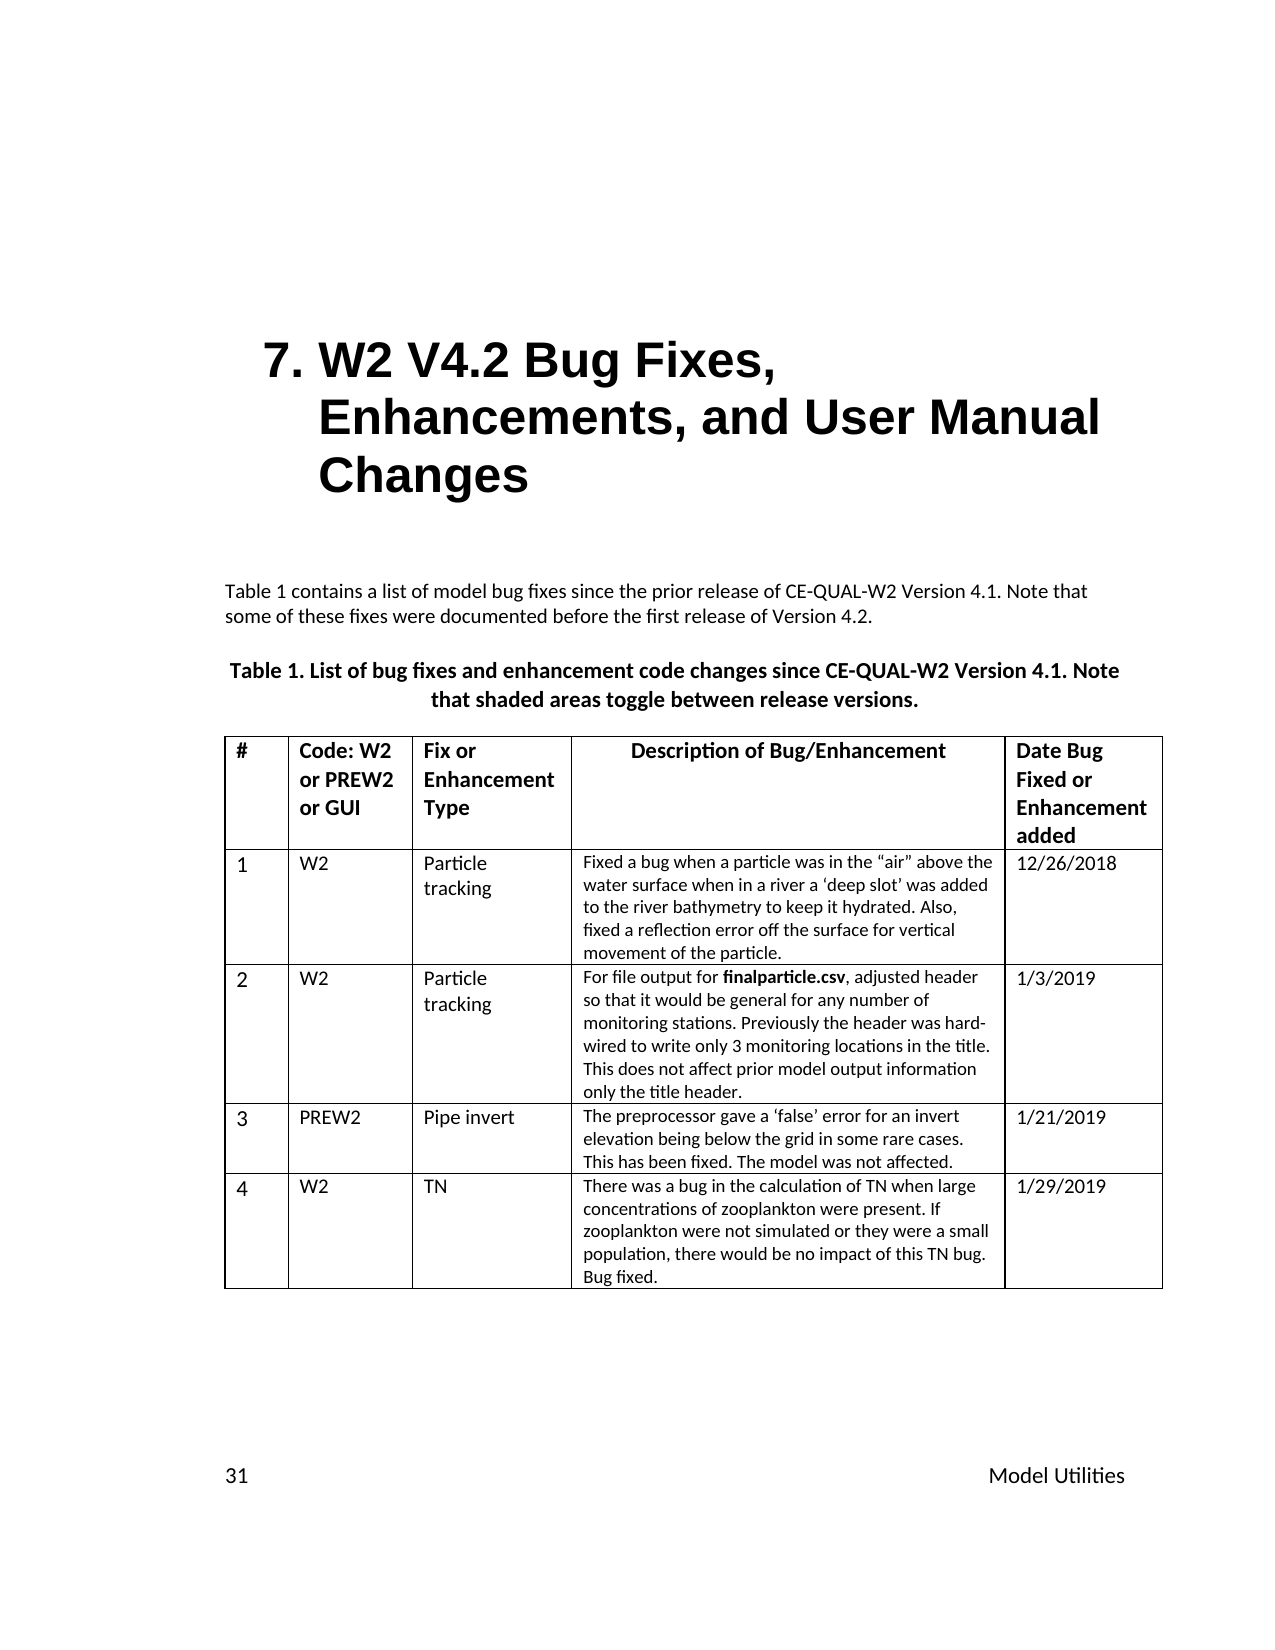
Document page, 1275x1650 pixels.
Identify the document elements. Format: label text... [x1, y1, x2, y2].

subtitle W2 V4.2 Bug Fixes, Enhancements, and User Manual Changes [262, 330, 1125, 503]
table_cell W2 [289, 1174, 412, 1288]
table_cell 3 [226, 1104, 288, 1173]
table_header Description of Bug/Enhancement [572, 737, 1004, 849]
table_cell For file output for finalparticle.csv, adjusted header so that it would be general for any number of monitoring stations. Previously the header was hard-wired to write only 3 monitoring locations in the title. This does not affect prior model output information only the title header. [572, 965, 1004, 1103]
table_cell 1/29/2019 [1006, 1174, 1162, 1288]
table_cell The preprocessor gave a ‘false’ error for an invert elevation being below the grid in some rare cases. This has been fixed. The model was not affected. [572, 1104, 1004, 1173]
table_header Date Bug Fixed or Enhancement added [1006, 737, 1162, 849]
table_cell TN [413, 1174, 571, 1288]
table_cell Fixed a bug when a particle was in the “air” above the water surface when in a river a ‘deep slot’ was added to the river bathymetry to keep it hydrated. Also, fixed a reflection error off the surface for vertical movement of the particle. [572, 850, 1004, 964]
table_cell PREW2 [289, 1104, 412, 1173]
table_cell 1/3/2019 [1006, 965, 1162, 1103]
text Table 1. List of bug fixes and enhancement code changes since CE-QUAL-W2 Version 4.1. Note that shaded areas toggle between release versions. [225, 657, 1125, 713]
table_cell 1/21/2019 [1006, 1104, 1162, 1173]
table_cell 12/26/2018 [1006, 850, 1162, 964]
table_cell Particle tracking [413, 965, 571, 1103]
table_header Code: W2 or PREW2 or GUI [289, 737, 412, 849]
table_cell 2 [226, 965, 288, 1103]
table_cell 4 [226, 1174, 288, 1288]
table_cell Particle tracking [413, 850, 571, 964]
table_cell 1 [226, 850, 288, 964]
table_cell W2 [289, 850, 412, 964]
table_cell Pipe invert [413, 1104, 571, 1173]
table_header Fix or Enhancement Type [413, 737, 571, 849]
text Table 1 contains a list of model bug fixes since the prior release of CE-QUAL-W2 Version 4.1. Note that some of these fixes were documented before the first release of Version 4.2. [225, 578, 1125, 629]
table_header # [226, 737, 288, 849]
table_cell There was a bug in the calculation of TN when large concentrations of zooplankton were present. If zooplankton were not simulated or they were a small population, there would be no impact of this TN bug. Bug fixed. [572, 1174, 1004, 1288]
table_cell W2 [289, 965, 412, 1103]
